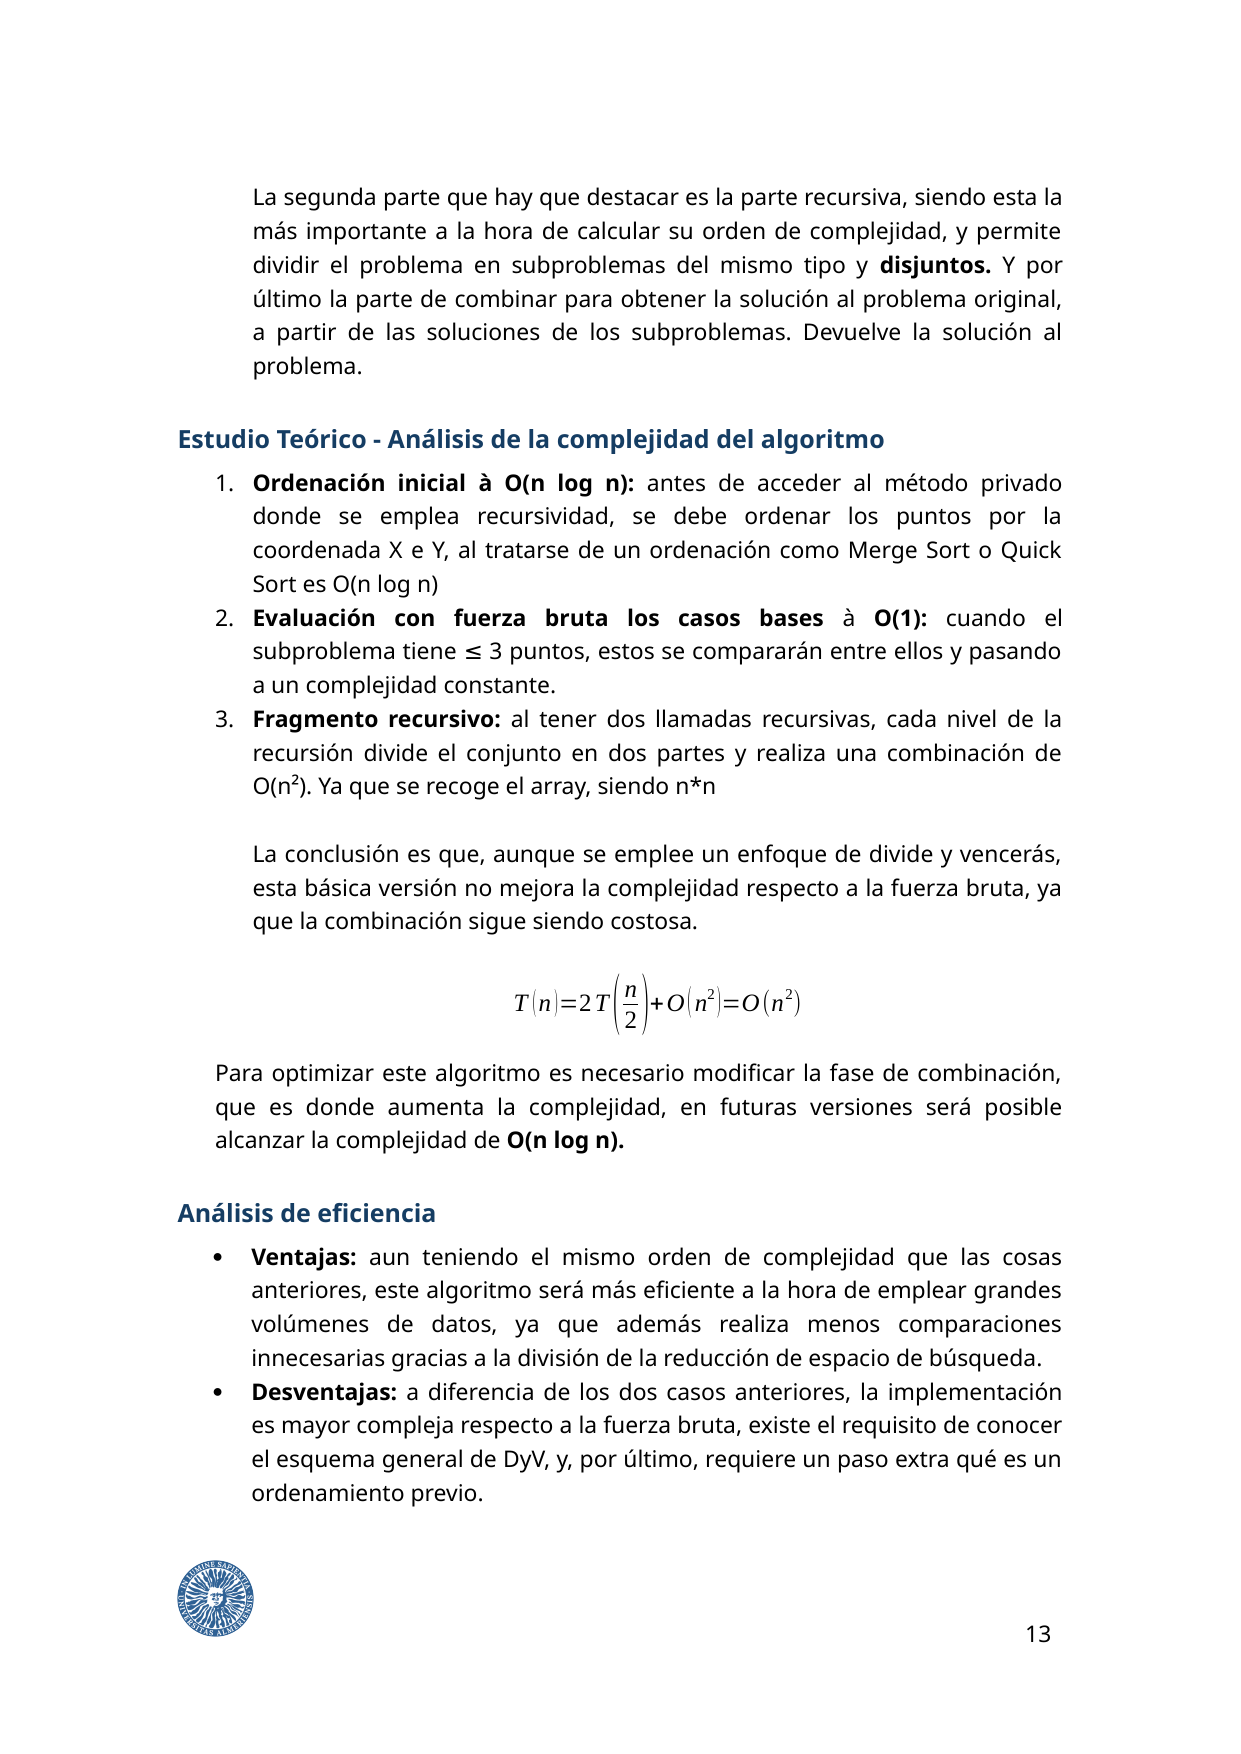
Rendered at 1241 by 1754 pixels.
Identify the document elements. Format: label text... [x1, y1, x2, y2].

list Ordenación inicial à O(n log n): antes de acceder al método privado donde se emplea recursividad, se debe ordenar los puntos por la coordenada X e Y, al tratarse de un ordenación como Merge Sort o Quick Sort es O(n log n) [215, 466, 1063, 599]
subtitle Estudio Teórico - Análisis de la complejidad del algoritmo [177, 421, 1063, 455]
list La segunda parte que hay que destacar es la parte recursiva, siendo esta la más importante a la hora de calcular su orden de complejidad, y permite dividir el problema en subproblemas del mismo tipo y disjuntos. Y por último la parte de combinar para obtener la solución al problema original, a partir de las soluciones de los subproblemas. Devuelve la solución al problema. [252, 181, 1063, 381]
picture [166, 1548, 266, 1649]
list Desventajas: a diferencia de los dos casos anteriores, la implementación es mayor compleja respecto a la fuerza bruta, existe el requisito de conocer el esquema general de DyV, y, por último, requiere un paso extra qué es un ordenamiento previo. [213, 1376, 1063, 1508]
text Para optimizar este algoritmo es necesario modificar la fase de combinación, que es donde aumenta la complejidad, en futuras versiones será posible alcanzar la complejidad de O(n log n). [215, 1057, 1063, 1156]
list Fragmento recursivo: al tener dos llamadas recursivas, cada nivel de la recursión divide el conjunto en dos partes y realiza una combinación de O(n²). Ya que se recoge el array, siendo n*n [215, 703, 1063, 801]
subtitle Análisis de eficiencia [177, 1196, 1063, 1230]
list Ventajas: aun teniendo el mismo orden de complejidad que las cosas anteriores, este algoritmo será más eficiente a la hora de emplear grandes volúmenes de datos, ya que además realiza menos comparaciones innecesarias gracias a la división de la reducción de espacio de búsqueda. [213, 1241, 1063, 1373]
list La conclusión es que, aunque se emplee un enfoque de divide y vencerás, esta básica versión no mejora la complejidad respecto a la fuerza bruta, ya que la combinación sigue siendo costosa. [252, 838, 1063, 936]
list Evaluación con fuerza bruta los casos bases à O(1): cuando el subproblema tiene ≤ 3 puntos, estos se compararán entre ellos y pasando a un complejidad constante. [215, 601, 1063, 700]
